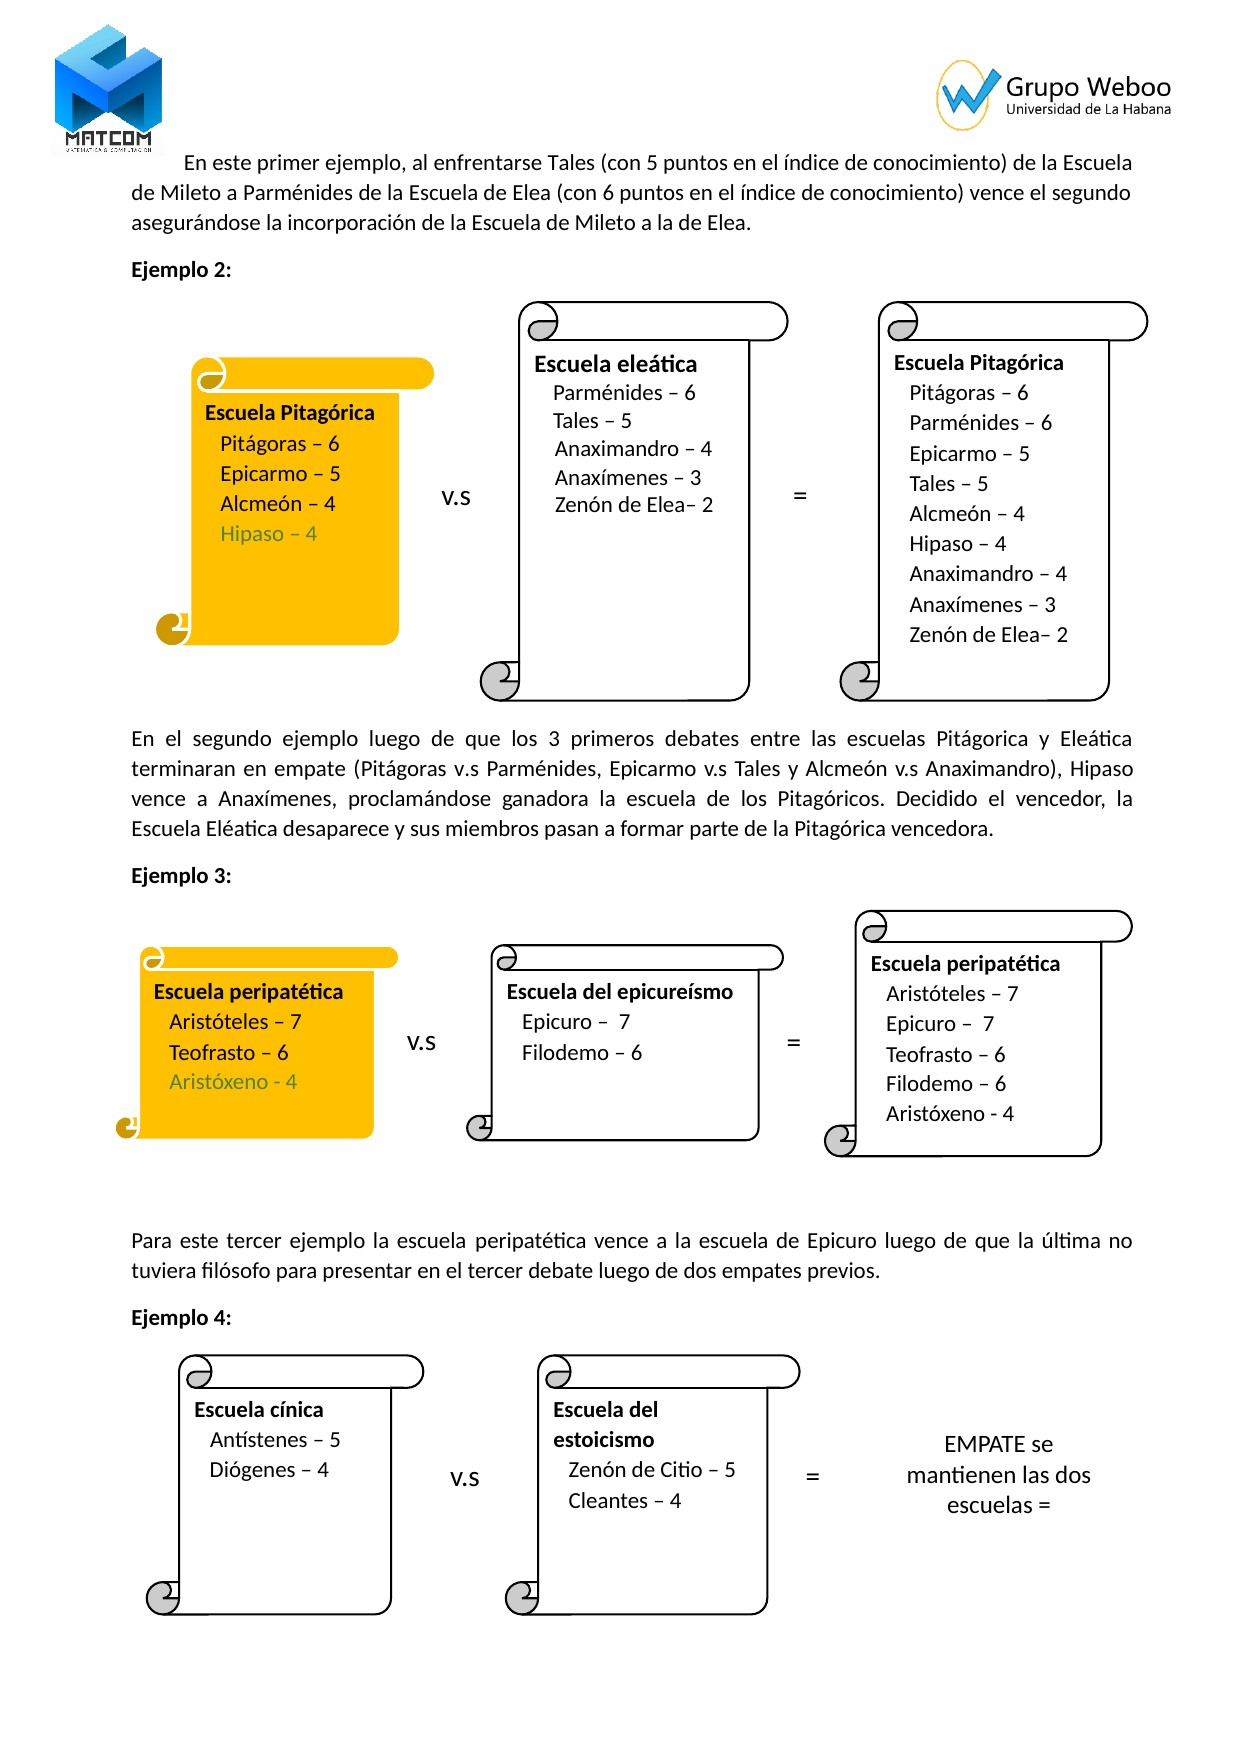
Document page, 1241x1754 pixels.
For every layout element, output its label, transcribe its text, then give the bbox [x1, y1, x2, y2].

text Ejemplo 3: [131, 861, 1134, 889]
text En este primer ejemplo, al enfrentarse Tales (con 5 puntos en el índice de conocimiento) de la Escuela de Mileto a Parménides de la Escuela de Elea (con 6 puntos en el índice de conocimiento) vence el segundo asegurándose la incorporación de la Escuela de Mileto a la de Elea. [131, 148, 1134, 236]
text Para este tercer ejemplo la escuela peripatética vence a la escuela de Epicuro luego de que la última no tuviera filósofo para presentar en el tercer debate luego de dos empates previos. [131, 1226, 1134, 1284]
picture [50, 22, 166, 156]
text Ejemplo 4: [131, 1303, 1134, 1331]
picture [932, 55, 1180, 133]
text Ejemplo 2: [131, 255, 1134, 283]
text En el segundo ejemplo luego de que los 3 primeros debates entre las escuelas Pitágorica y Eleática terminaran en empate (Pitágoras v.s Parménides, Epicarmo v.s Tales y Alcmeón v.s Anaximandro), Hipaso vence a Anaxímenes, proclamándose ganadora la escuela de los Pitagóricos. Decidido el vencedor, la Escuela Eléatica desaparece y sus miembros pasan a formar parte de la Pitagórica vencedora. [131, 724, 1134, 842]
